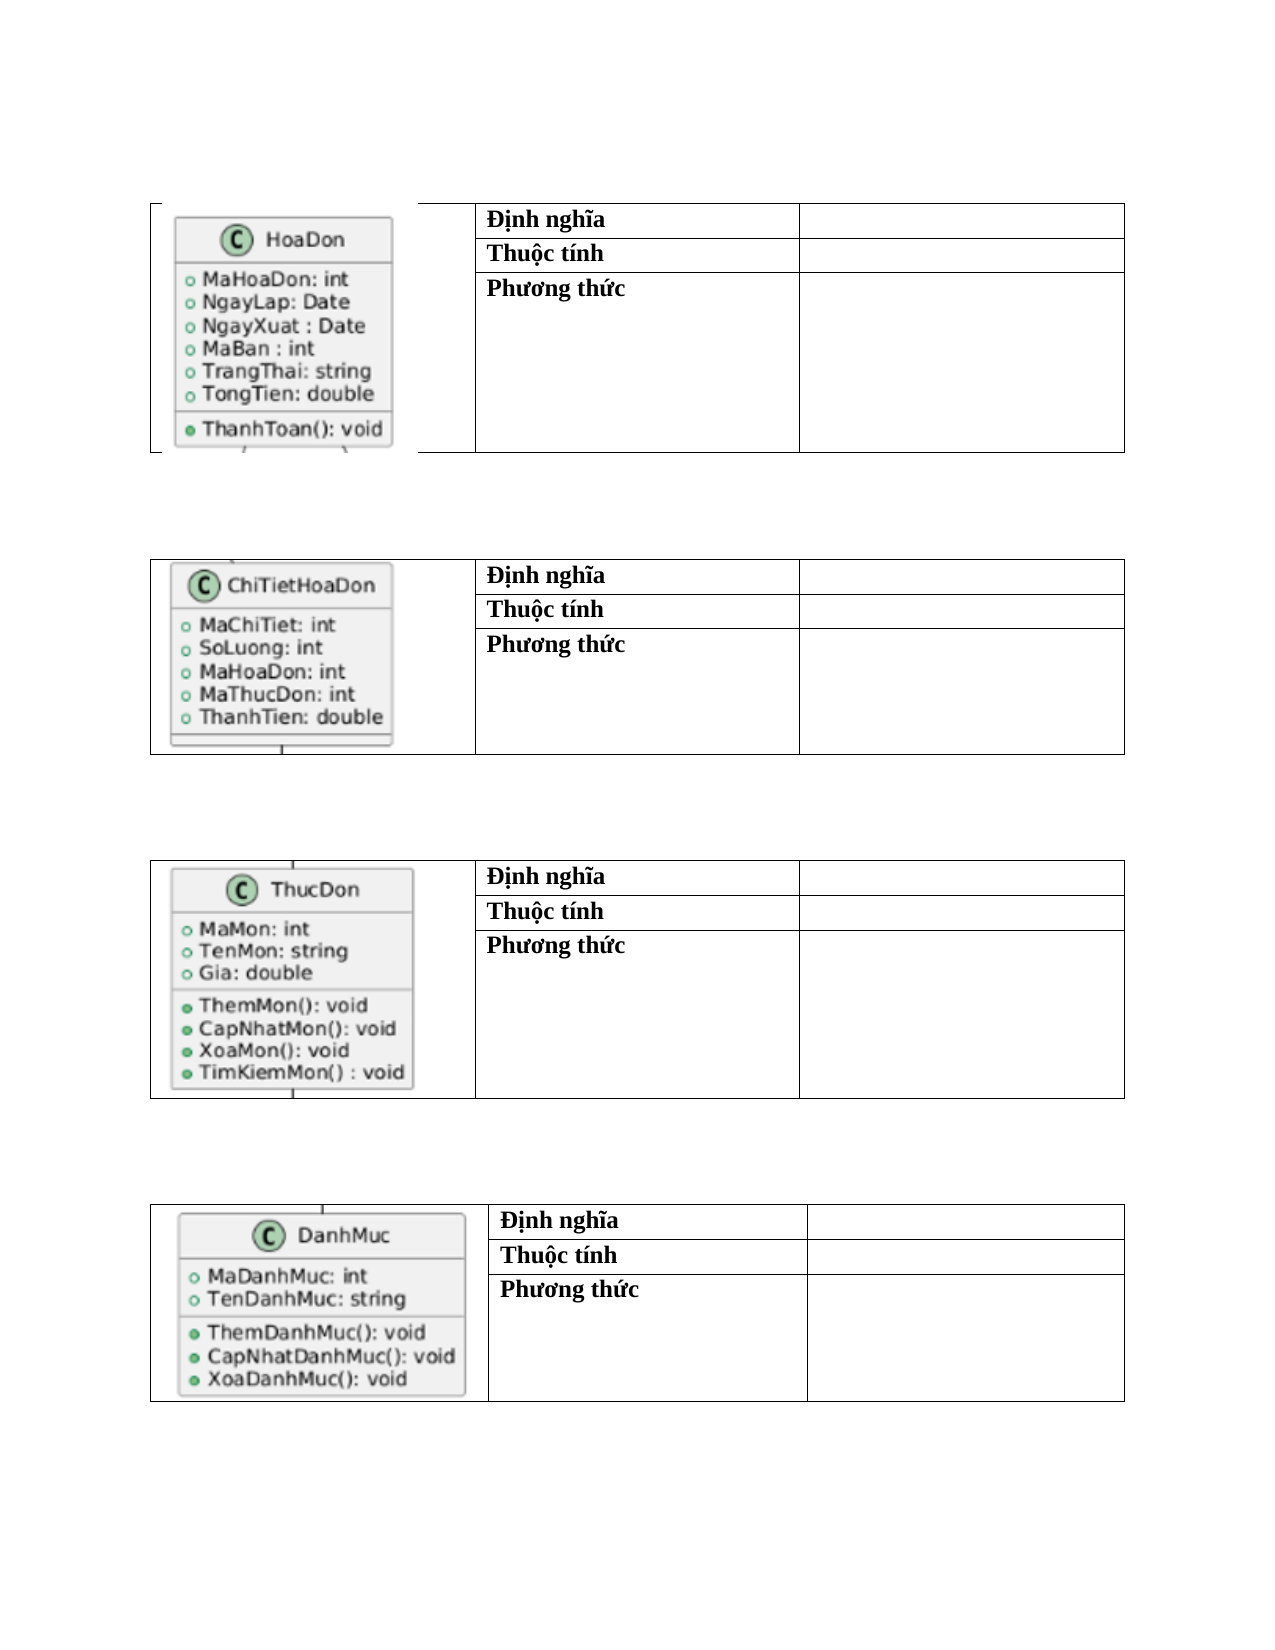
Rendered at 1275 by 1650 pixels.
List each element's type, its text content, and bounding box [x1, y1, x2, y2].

picture [161, 203, 418, 453]
table_cell [800, 273, 1124, 452]
table_header [151, 204, 161, 452]
table_header [476, 1205, 488, 1401]
table_cell [800, 896, 1124, 929]
table_header [401, 560, 475, 754]
table_header Định nghĩa [476, 204, 799, 237]
table_cell Thuộc tính [476, 896, 799, 929]
table_cell [800, 239, 1124, 272]
table_cell Thuộc tính [489, 1240, 807, 1273]
table_header [151, 1205, 161, 1401]
table_cell Phương thức [476, 931, 799, 1098]
table_header [418, 204, 475, 452]
table_header [800, 204, 1124, 237]
table_header [151, 861, 161, 1098]
table_header [808, 1205, 1124, 1239]
table_header [151, 560, 161, 754]
table_cell [800, 629, 1124, 754]
table_cell Thuộc tính [476, 239, 799, 272]
table_cell Phương thức [476, 629, 799, 754]
table_cell [808, 1275, 1124, 1401]
table_header Định nghĩa [476, 861, 799, 895]
table_cell [800, 595, 1124, 628]
table_cell [808, 1240, 1124, 1273]
table_header [423, 861, 475, 1098]
picture [161, 861, 423, 1098]
table_header [800, 560, 1124, 593]
picture [161, 560, 401, 754]
table_cell Phương thức [489, 1275, 807, 1401]
table_cell Phương thức [476, 273, 799, 452]
table_header Định nghĩa [489, 1205, 807, 1239]
table_cell Thuộc tính [476, 595, 799, 628]
table_header Định nghĩa [476, 560, 799, 593]
table_header [800, 861, 1124, 895]
picture [161, 1205, 476, 1401]
table_cell [800, 931, 1124, 1098]
